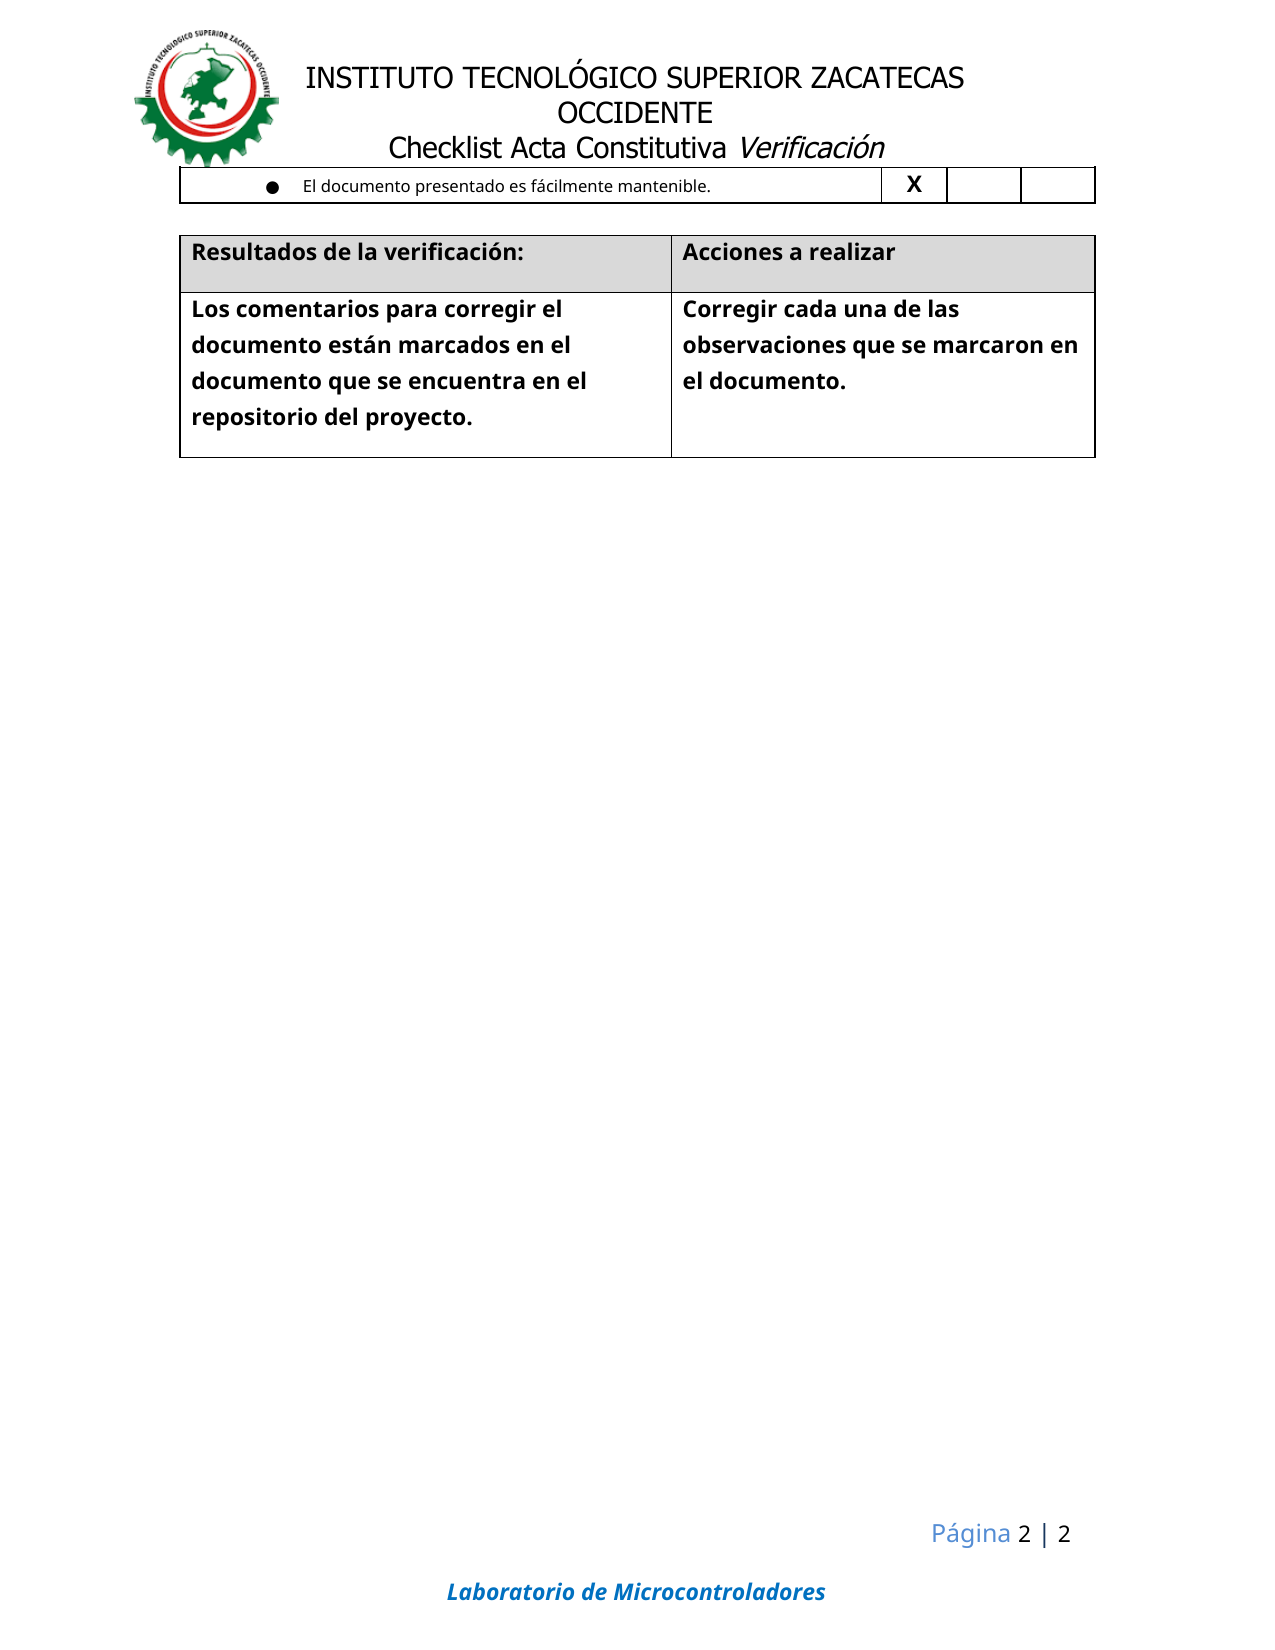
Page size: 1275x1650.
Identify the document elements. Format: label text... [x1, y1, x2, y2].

picture [134, 30, 279, 167]
table_header Acciones a realizar [672, 236, 1094, 292]
table_cell [948, 168, 1020, 202]
table_header Resultados de la verificación: [181, 236, 671, 292]
table_cell Los comentarios para corregir el documento están marcados en el documento que se encuentra en el repositorio del proyecto. [181, 293, 671, 457]
table_cell El documento presentado es fácilmente mantenible. [181, 168, 881, 202]
table_cell Corregir cada una de las observaciones que se marcaron en el documento. [672, 293, 1094, 457]
table_cell [1022, 168, 1094, 202]
table_cell X [882, 168, 946, 202]
